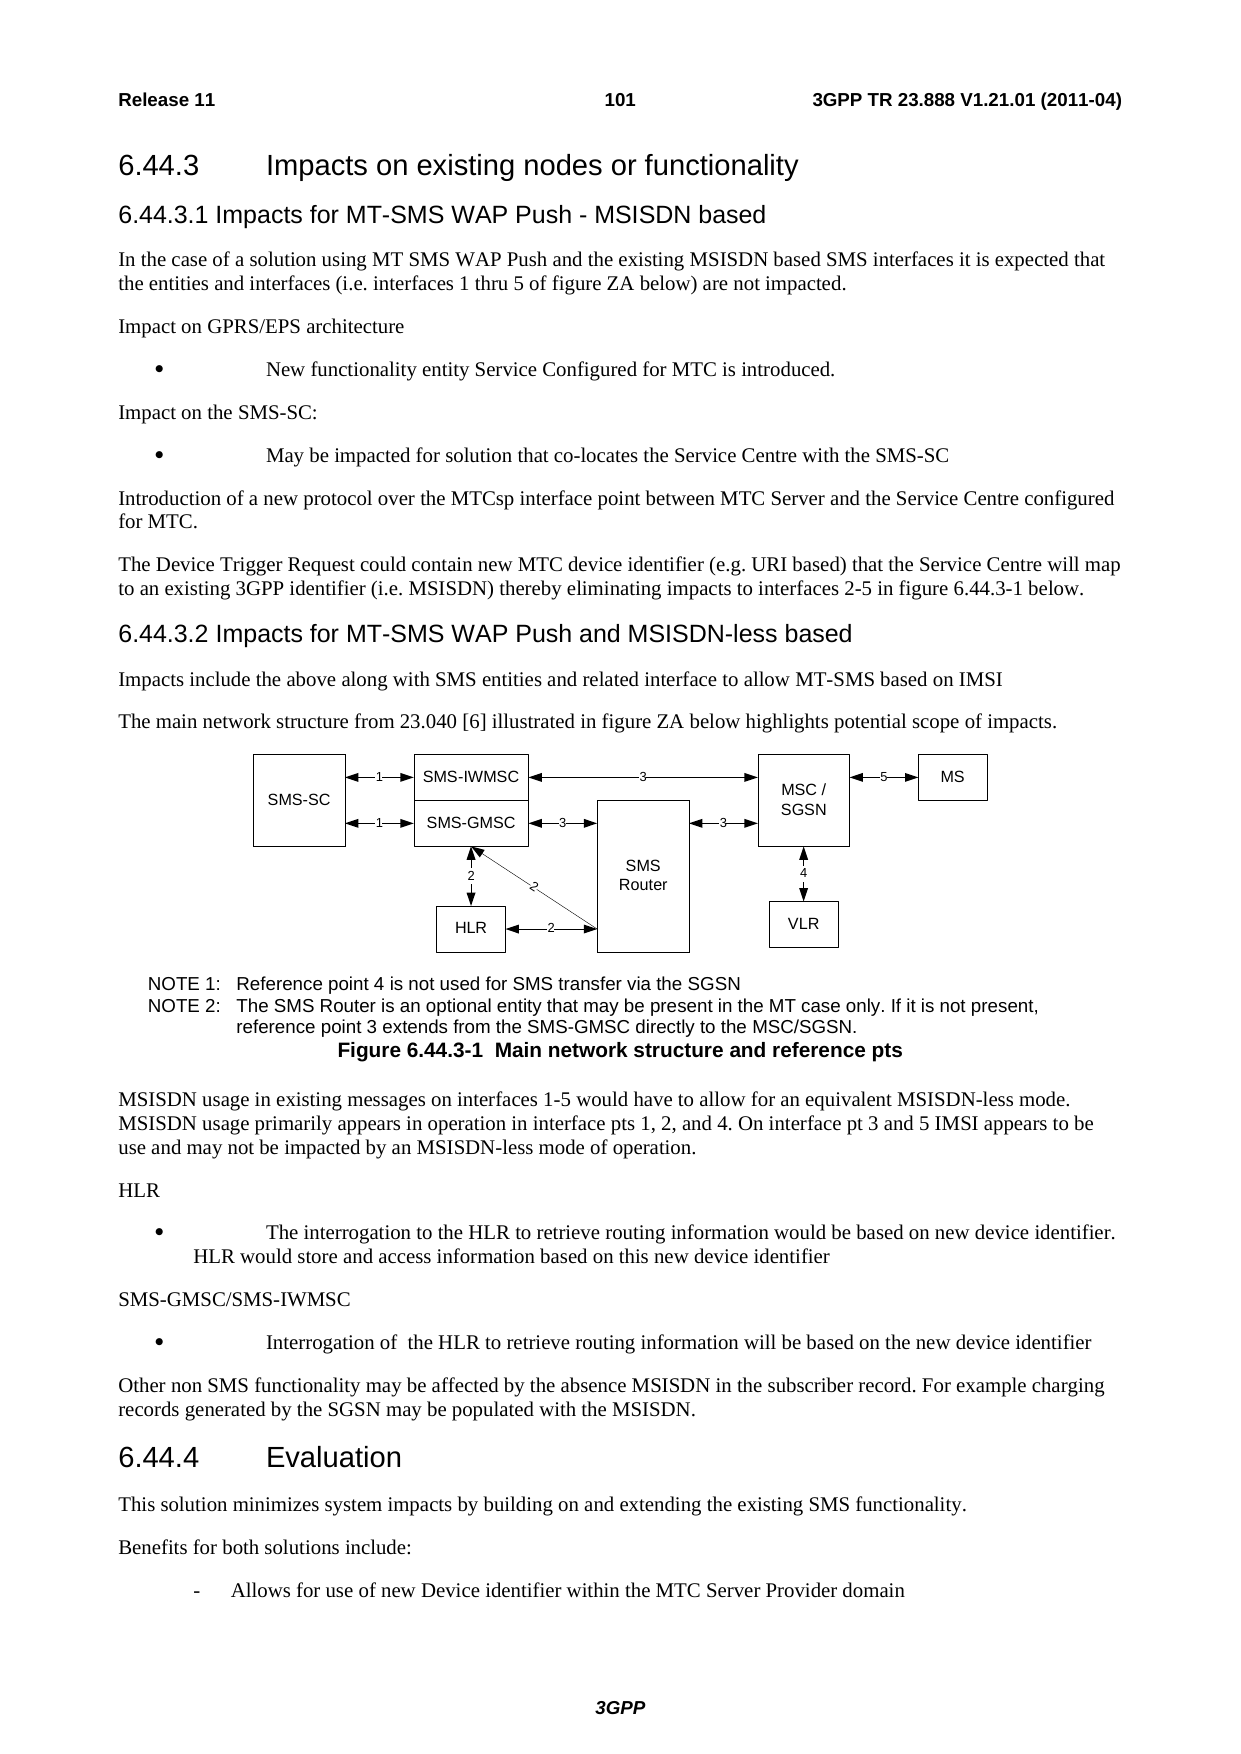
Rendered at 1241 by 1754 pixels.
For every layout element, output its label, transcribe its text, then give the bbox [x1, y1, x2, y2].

list Other non SMS functionality may be affected by the absence MSISDN in the subscriber record. For example charging records generated by the SGSN may be populated with the MSISDN. [118, 1373, 1122, 1421]
text Benefits for both solutions include: [118, 1535, 1122, 1559]
text Introduction of a new protocol over the MTCsp interface point between MTC Server and the Service Centre configured for MTC. [118, 485, 1122, 533]
list The interrogation to the HLR to retrieve routing information would be based on new device identifier. HLR would store and access information based on this new device identifier [156, 1220, 1122, 1268]
list Allows for use of new Device identifier within the MTC Server Provider domain [193, 1578, 1122, 1602]
text Impacts include the above along with SMS entities and related interface to allow MT-SMS based on IMSI [118, 667, 1122, 691]
text Impact on the SMS-SC: [118, 400, 1122, 424]
text The main network structure from 23.040 [6] illustrated in figure ZA below highlights potential scope of impacts. [118, 709, 1122, 733]
subtitle 6.44.4 Evaluation [118, 1440, 1122, 1473]
text This solution minimizes system impacts by building on and extending the existing SMS functionality. [118, 1492, 1122, 1516]
text Figure 6.44.3-1 Main network structure and reference pts [118, 1038, 1122, 1062]
text The Device Trigger Request could contain new MTC device identifier (e.g. URI based) that the Service Centre will map to an existing 3GPP identifier (i.e. MSISDN) thereby eliminating impacts to interfaces 2-5 in figure 6.44.3-1 below. [118, 552, 1122, 600]
text HLR [118, 1177, 1122, 1202]
text SMS-GMSC/SMS-IWMSC [118, 1287, 1122, 1311]
list May be impacted for solution that co-locates the Service Centre with the SMS-SC [156, 443, 1122, 467]
text Impact on GPRS/EPS architecture [118, 314, 1122, 338]
list New functionality entity Service Configured for MTC is introduced. [156, 357, 1122, 381]
subtitle 6.44.3 Impacts on existing nodes or functionality [118, 147, 1122, 181]
text MSISDN usage in existing messages on interfaces 1-5 would have to allow for an equivalent MSISDN-less mode. MSISDN usage primarily appears in operation in interface pts 1, 2, and 4. On interface pt 3 and 5 IMSI appears to be use and may not be impacted by an MSISDN-less mode of operation. [118, 1087, 1122, 1159]
text NOTE 1: Reference point 4 is not used for SMS transfer via the SGSN [148, 973, 1122, 994]
text In the case of a solution using MT SMS WAP Push and the existing MSISDN based SMS interfaces it is expected that the entities and interfaces (i.e. interfaces 1 thru 5 of figure ZA below) are not impacted. [118, 247, 1122, 295]
list Interrogation of the HLR to retrieve routing information will be based on the new device identifier [156, 1330, 1122, 1354]
subtitle 6.44.3.2 Impacts for MT-SMS WAP Push and MSISDN-less based [118, 619, 1122, 648]
text NOTE 2: The SMS Router is an optional entity that may be present in the MT case only. If it is not present, reference point 3 extends from the SMS-GMSC directly to the MSC/SGSN. [148, 994, 1122, 1038]
subtitle 6.44.3.1 Impacts for MT-SMS WAP Push - MSISDN based [118, 200, 1122, 228]
